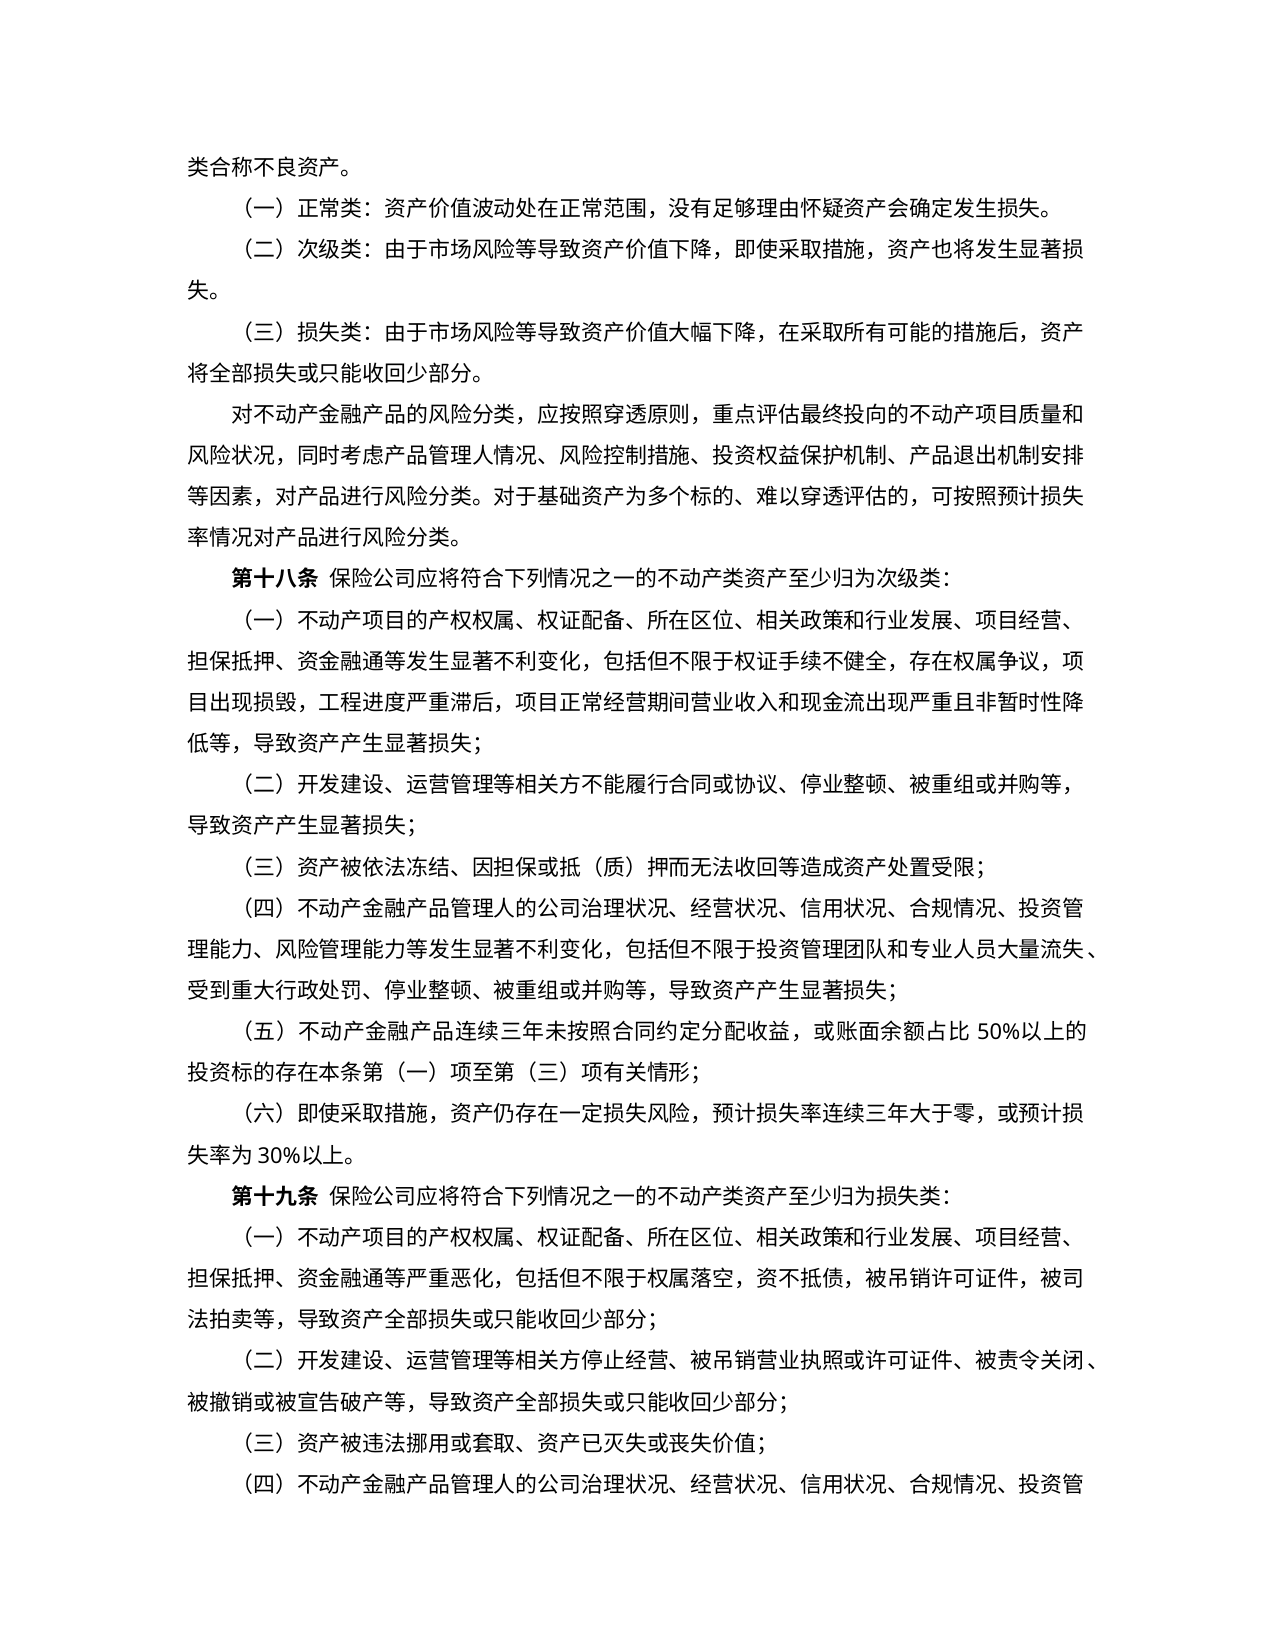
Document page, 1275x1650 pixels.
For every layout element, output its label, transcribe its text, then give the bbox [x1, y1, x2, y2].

text 第十九条 保险公司应将符合下列情况之一的不动产类资产至少归为损失类： [187, 1179, 1087, 1211]
text 对不动产金融产品的风险分类，应按照穿透原则，重点评估最终投向的不动产项目质量和风险状况，同时考虑产品管理人情况、风险控制措施、投资权益保护机制、产品退出机制安排等因素，对产品进行风险分类。对于基础资产为多个标的、难以穿透评估的，可按照预计损失率情况对产品进行风险分类。 [187, 397, 1087, 552]
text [187, 1467, 1087, 1498]
text （二）开发建设、运营管理等相关方不能履行合同或协议、停业整顿、被重组或并购等，导致资产产生显著损失； [187, 767, 1087, 840]
text （四）不动产金融产品管理人的公司治理状况、经营状况、信用状况、合规情况、投资管理能力、风险管理能力等发生显著不利变化，包括但不限于投资管理团队和专业人员大量流失、受到重大行政处罚、停业整顿、被重组或并购等，导致资产产生显著损失； [187, 891, 1087, 1004]
text （一）不动产项目的产权权属、权证配备、所在区位、相关政策和行业发展、项目经营、担保抵押、资金融通等严重恶化，包括但不限于权属落空，资不抵债，被吊销许可证件，被司法拍卖等，导致资产全部损失或只能收回少部分； [187, 1220, 1087, 1334]
text （五）不动产金融产品连续三年未按照合同约定分配收益，或账面余额占比50%以上的投资标的存在本条第（一）项至第（三）项有关情形； [187, 1014, 1087, 1087]
text 第十八条 保险公司应将符合下列情况之一的不动产类资产至少归为次级类： [187, 561, 1087, 593]
text （一）不动产项目的产权权属、权证配备、所在区位、相关政策和行业发展、项目经营、担保抵押、资金融通等发生显著不利变化，包括但不限于权证手续不健全，存在权属争议，项目出现损毁，工程进度严重滞后，项目正常经营期间营业收入和现金流出现严重且非暂时性降低等，导致资产产生显著损失； [187, 603, 1087, 758]
text （二）开发建设、运营管理等相关方停止经营、被吊销营业执照或许可证件、被责令关闭、被撤销或被宣告破产等，导致资产全部损失或只能收回少部分； [187, 1343, 1087, 1416]
text （一）正常类：资产价值波动处在正常范围，没有足够理由怀疑资产会确定发生损失。 [187, 191, 1087, 223]
text （三）资产被违法挪用或套取、资产已灭失或丧失价值； [187, 1426, 1087, 1457]
text （三）资产被依法冻结、因担保或抵（质）押而无法收回等造成资产处置受限； [187, 849, 1087, 881]
text （六）即使采取措施，资产仍存在一定损失风险，预计损失率连续三年大于零，或预计损失率为30%以上。 [187, 1096, 1087, 1169]
text （二）次级类：由于市场风险等导致资产价值下降，即使采取措施，资产也将发生显著损失。 [187, 232, 1087, 305]
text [187, 150, 1087, 182]
text （三）损失类：由于市场风险等导致资产价值大幅下降，在采取所有可能的措施后，资产将全部损失或只能收回少部分。 [187, 314, 1087, 387]
